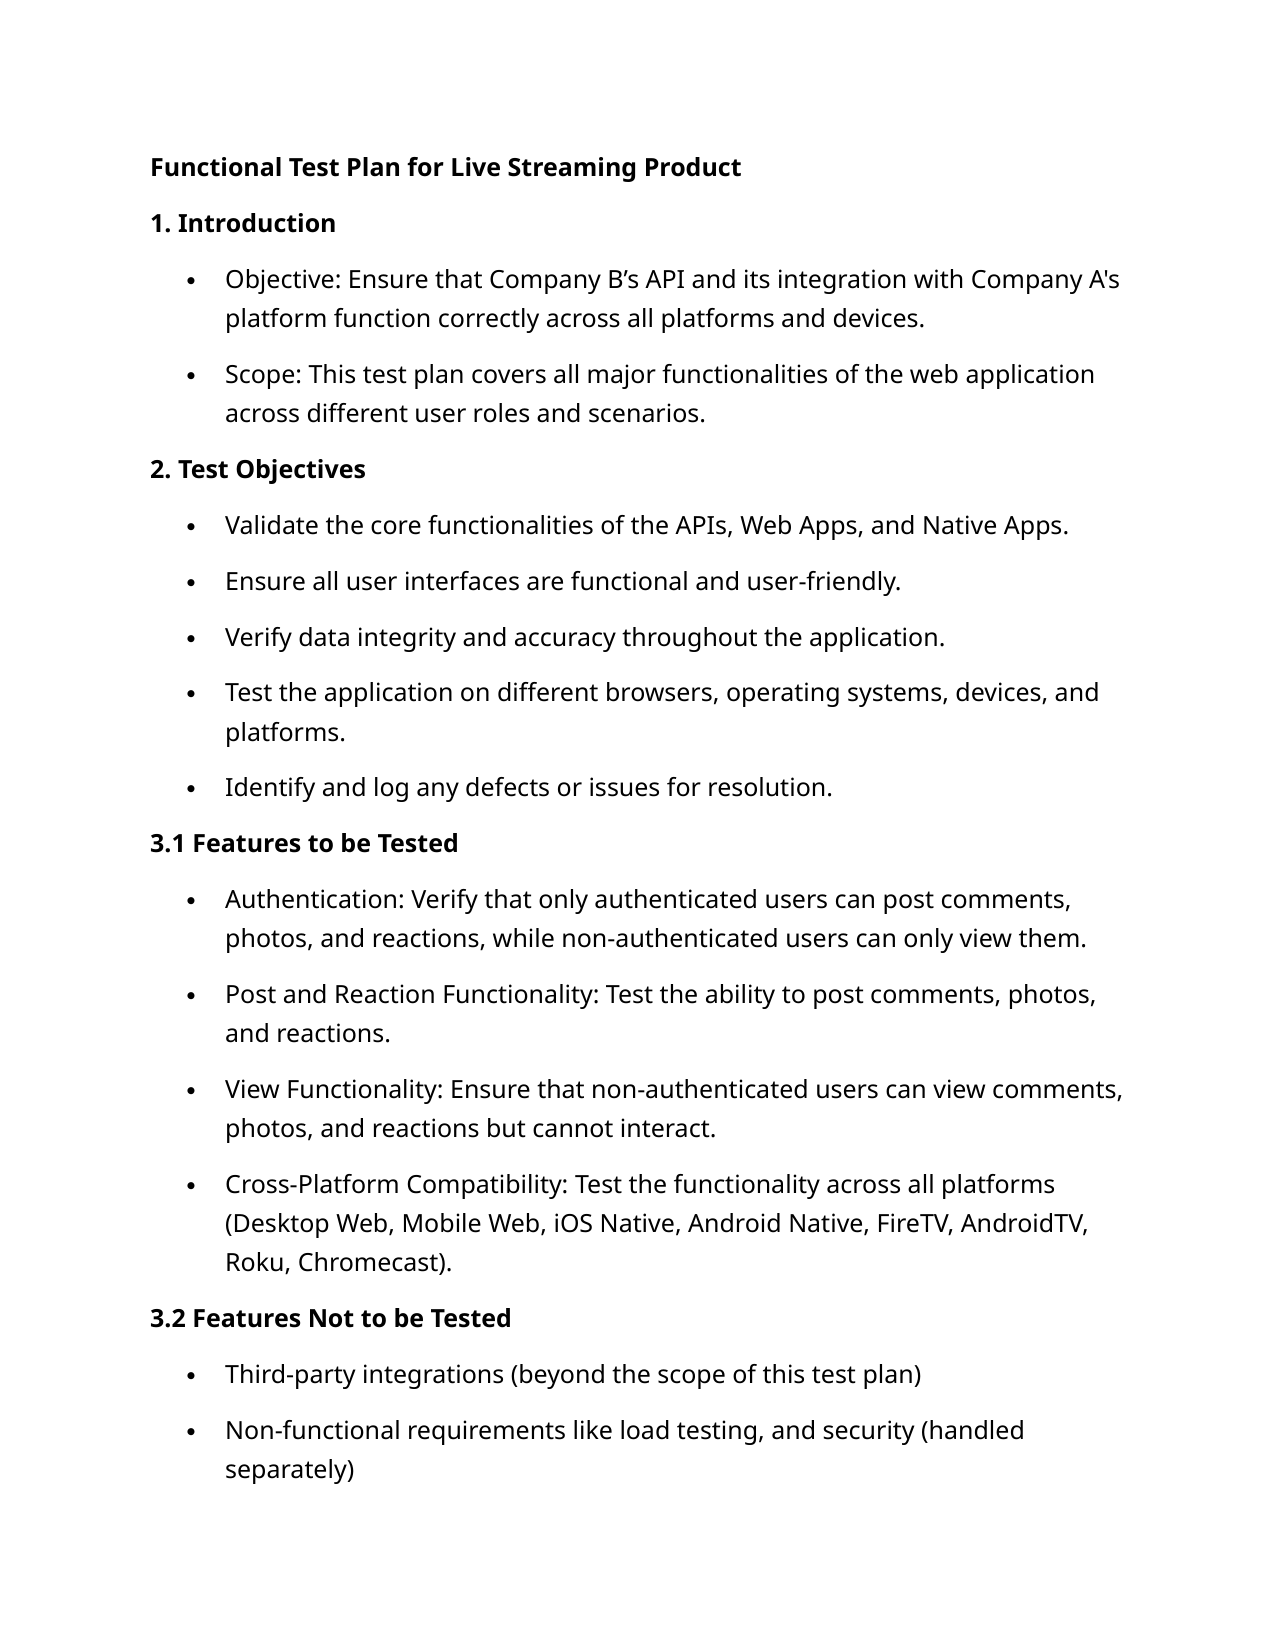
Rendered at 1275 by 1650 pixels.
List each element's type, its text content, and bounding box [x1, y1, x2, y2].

text 1. Introduction [150, 206, 1125, 240]
list Cross-Platform Compatibility: Test the functionality across all platforms (Desktop Web, Mobile Web, iOS Native, Android Native, FireTV, AndroidTV, Roku, Chromecast). [187, 1167, 1125, 1279]
list Authentication: Verify that only authenticated users can post comments, photos, and reactions, while non-authenticated users can only view them. [187, 882, 1125, 955]
text 3.2 Features Not to be Tested [150, 1301, 1125, 1335]
text 3.1 Features to be Tested [150, 826, 1125, 860]
list Scope: This test plan covers all major functionalities of the web application across different user roles and scenarios. [187, 357, 1125, 430]
list Ensure all user interfaces are functional and user-friendly. [187, 563, 1125, 597]
text Functional Test Plan for Live Streaming Product [150, 150, 1125, 184]
list Non-functional requirements like load testing, and security (handled separately) [187, 1412, 1125, 1486]
list Test the application on different browsers, operating systems, devices, and platforms. [187, 675, 1125, 748]
text 2. Test Objectives [150, 452, 1125, 486]
list Objective: Ensure that Company B’s API and its integration with Company A's platform function correctly across all platforms and devices. [187, 262, 1125, 335]
list Verify data integrity and accuracy throughout the application. [187, 619, 1125, 653]
list View Functionality: Ensure that non-authenticated users can view comments, photos, and reactions but cannot interact. [187, 1072, 1125, 1145]
list Third-party integrations (beyond the scope of this test plan) [187, 1357, 1125, 1391]
list Post and Reaction Functionality: Test the ability to post comments, photos, and reactions. [187, 977, 1125, 1050]
list Identify and log any defects or issues for resolution. [187, 770, 1125, 804]
list Validate the core functionalities of the APIs, Web Apps, and Native Apps. [187, 507, 1125, 542]
